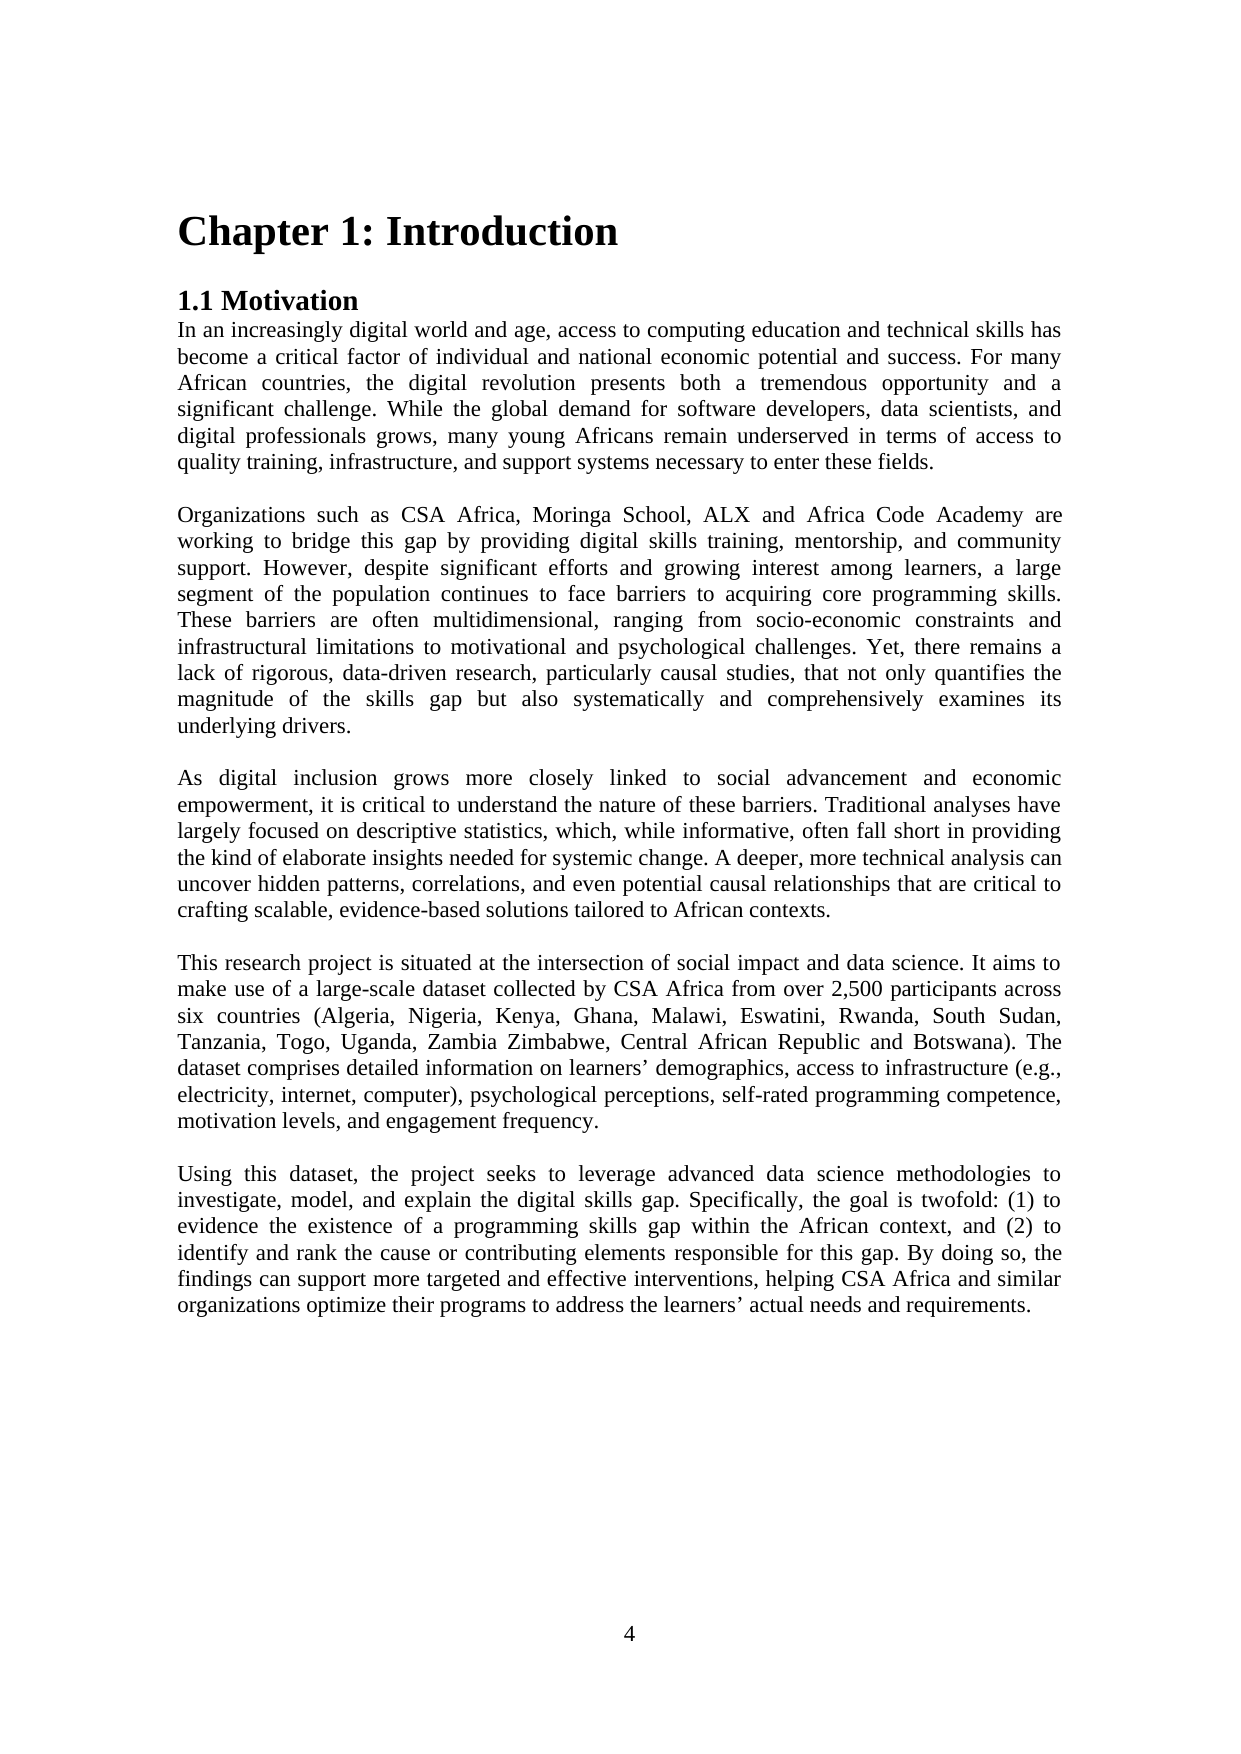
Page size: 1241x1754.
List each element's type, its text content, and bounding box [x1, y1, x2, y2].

text Using this dataset, the project seeks to leverage advanced data science methodologies to investigate, model, and explain the digital skills gap. Specifically, the goal is twofold: (1) to evidence the existence of a programming skills gap within the African context, and (2) to identify and rank the cause or contributing elements responsible for this gap. By doing so, the findings can support more targeted and effective interventions, helping CSA Africa and similar organizations optimize their programs to address the learners’ actual needs and requirements. [177, 1160, 1063, 1318]
text As digital inclusion grows more closely linked to social advancement and economic empowerment, it is critical to understand the nature of these barriers. Traditional analyses have largely focused on descriptive statistics, which, while informative, often fall short in providing the kind of elaborate insights needed for systemic change. A deeper, more technical analysis can uncover hidden patterns, correlations, and even potential causal relationships that are critical to crafting scalable, evidence-based solutions tailored to African contexts. [177, 764, 1063, 923]
text In an increasingly digital world and age, access to computing education and technical skills has become a critical factor of individual and national economic potential and success. For many African countries, the digital revolution presents both a tremendous opportunity and a significant challenge. While the global demand for software developers, data scientists, and digital professionals grows, many young Africans remain underserved in terms of access to quality training, infrastructure, and support systems necessary to enter these fields. [177, 316, 1063, 474]
subtitle Chapter 1: Introduction [177, 206, 1063, 255]
text Organizations such as CSA Africa, Moringa School, ALX and Africa Code Academy are working to bridge this gap by providing digital skills training, mentorship, and community support. However, despite significant efforts and growing interest among learners, a large segment of the population continues to face barriers to acquiring core programming skills. These barriers are often multidimensional, ranging from socio-economic constraints and infrastructural limitations to motivational and psychological challenges. Yet, there remains a lack of rigorous, data-driven research, particularly causal studies, that not only quantifies the magnitude of the skills gap but also systematically and comprehensively examines its underlying drivers. [177, 501, 1063, 738]
subtitle 1.1 Motivation [177, 283, 1063, 316]
text This research project is situated at the intersection of social impact and data science. It aims to make use of a large-scale dataset collected by CSA Africa from over 2,500 participants across six countries (Algeria, Nigeria, Kenya, Ghana, Malawi, Eswatini, Rwanda, South Sudan, Tanzania, Togo, Uganda, Zambia Zimbabwe, Central African Republic and Botswana). The dataset comprises detailed information on learners’ demographics, access to infrastructure (e.g., electricity, internet, computer), psychological perceptions, self-rated programming competence, motivation levels, and engagement frequency. [177, 949, 1063, 1133]
